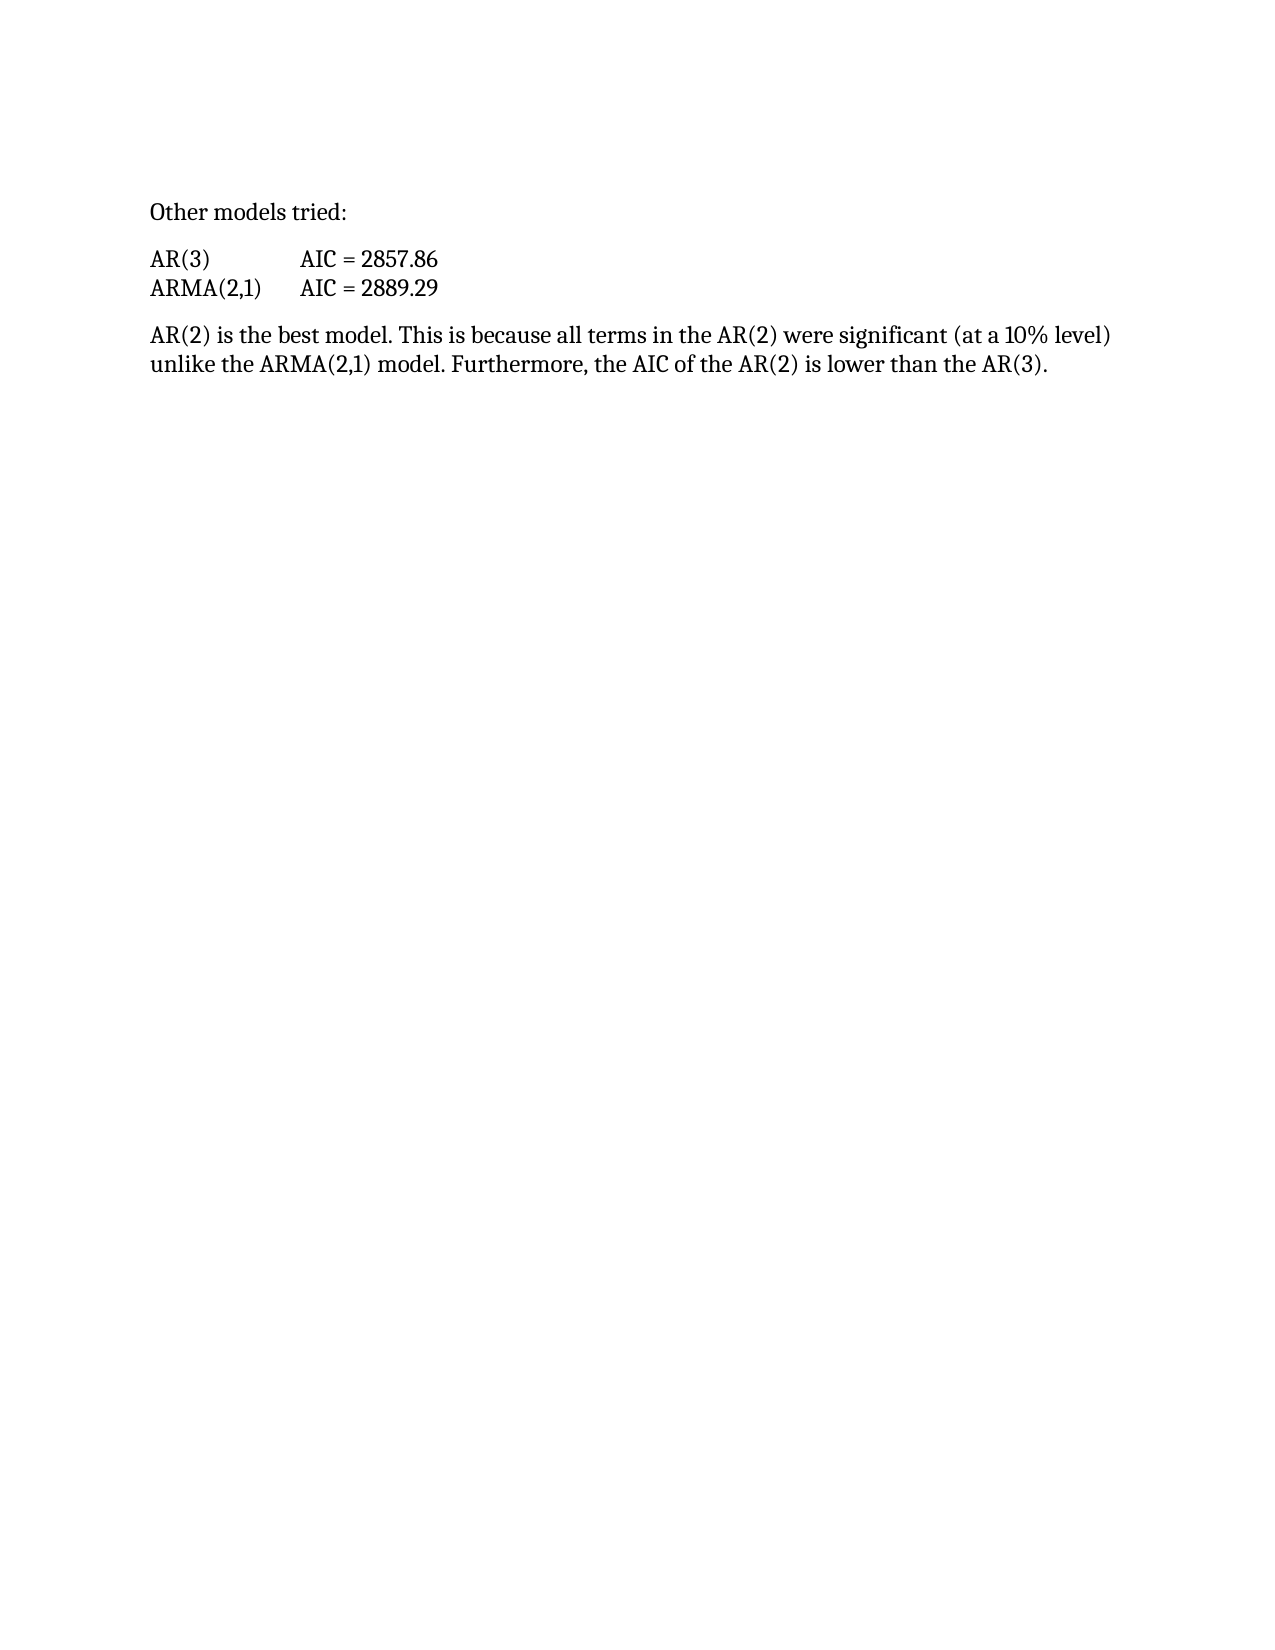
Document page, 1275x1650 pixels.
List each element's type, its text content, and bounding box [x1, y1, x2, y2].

text Other models tried: [150, 197, 1125, 226]
text AR(2) is the best model. This is because all terms in the AR(2) were significant (at a 10% level) unlike the ARMA(2,1) model. Furthermore, the AIC of the AR(2) is lower than the AR(3). [150, 321, 1125, 379]
text AR(3) AIC = 2857.86 ARMA(2,1) AIC = 2889.29 [150, 245, 1125, 302]
